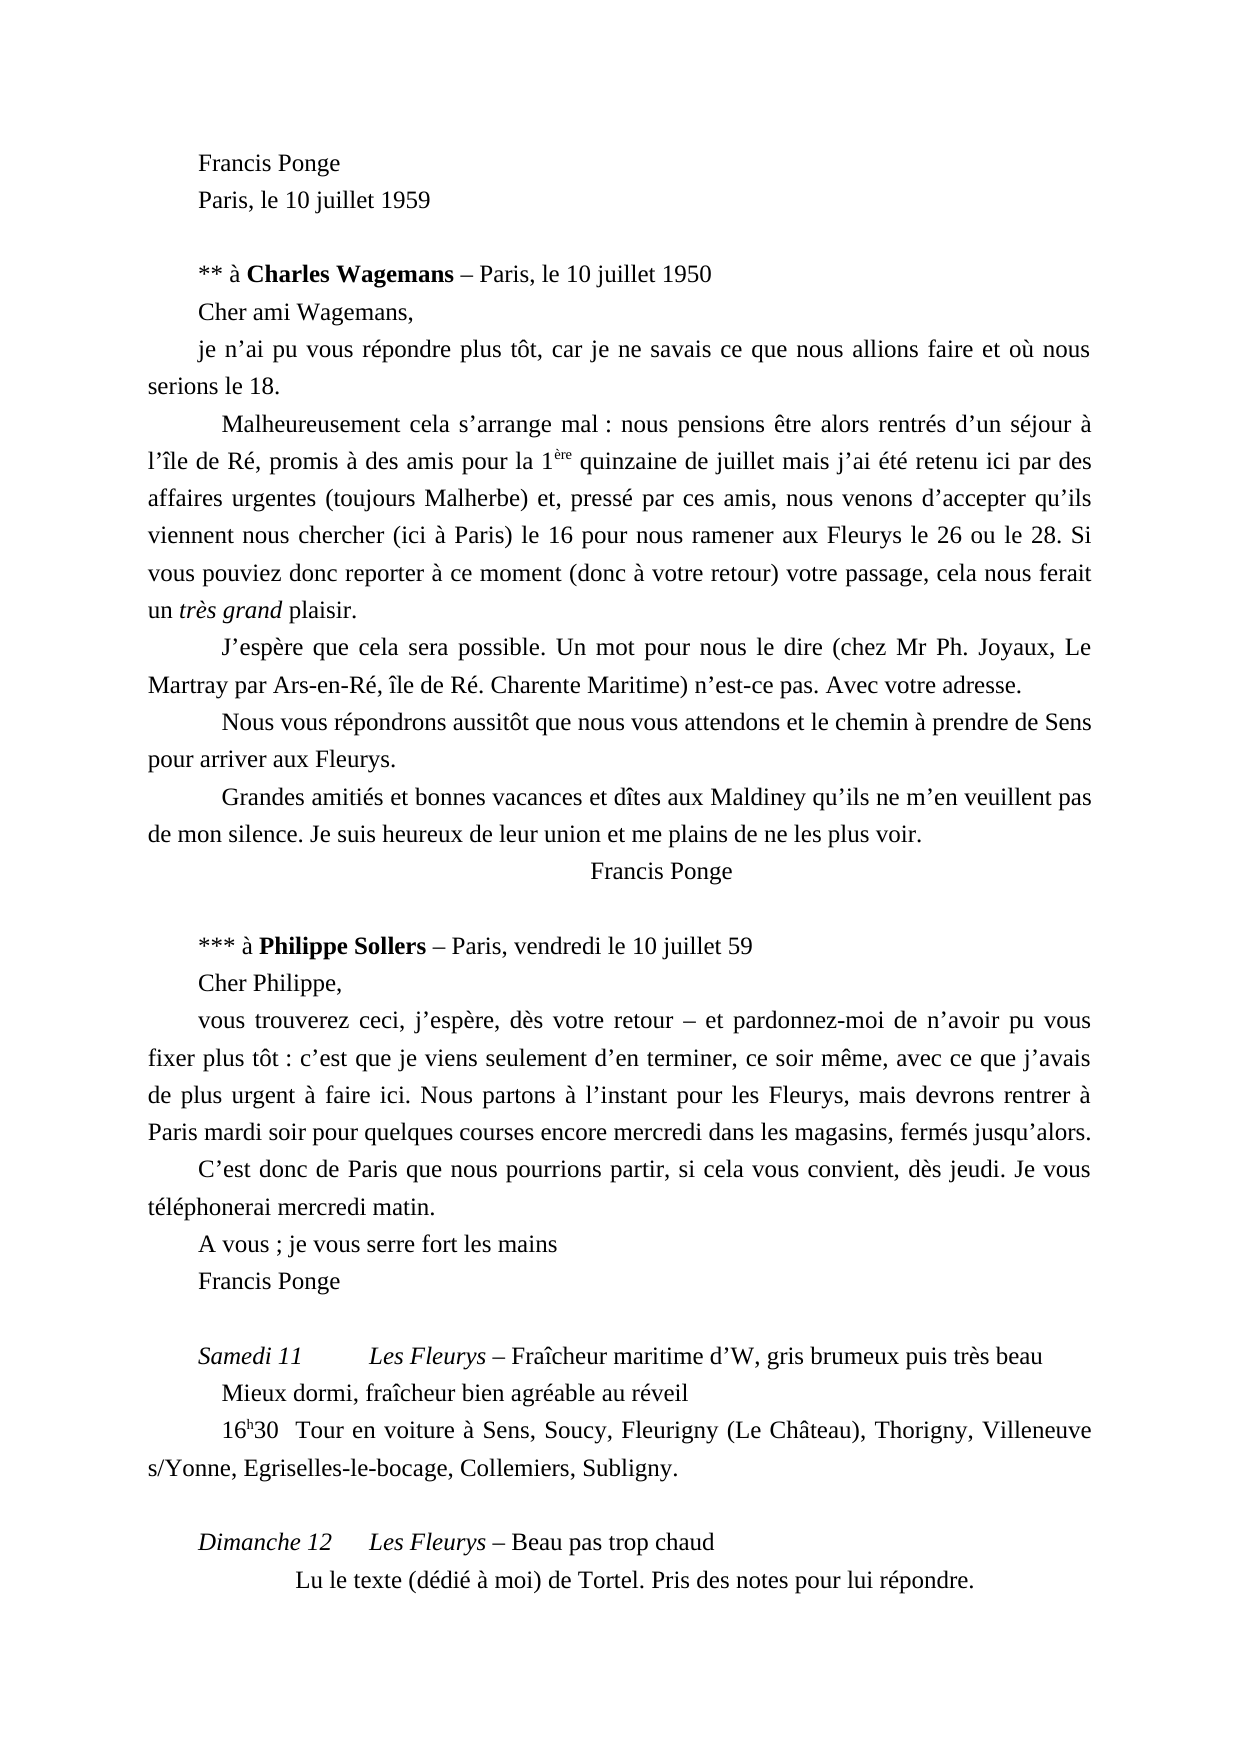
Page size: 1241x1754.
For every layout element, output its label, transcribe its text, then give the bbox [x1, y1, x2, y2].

text *** à Philippe Sollers – Paris, vendredi le 10 juillet 59 [148, 931, 1093, 959]
text Grandes amitiés et bonnes vacances et dîtes aux Maldiney qu’ils ne m’en veuillent pas de mon silence. Je suis heureux de leur union et me plains de ne les plus voir. [148, 782, 1093, 848]
text Francis Ponge [148, 1266, 1093, 1295]
text Samedi 11 Les Fleurys – Fraîcheur maritime d’W, gris brumeux puis très beau [148, 1341, 1093, 1370]
text Francis Ponge [148, 148, 1093, 176]
text A vous ; je vous serre fort les mains [148, 1229, 1093, 1258]
text C’est donc de Paris que nous pourrions partir, si cela vous convient, dès jeudi. Je vous téléphonerai mercredi matin. [148, 1154, 1093, 1221]
text J’espère que cela sera possible. Un mot pour nous le dire (chez Mr Ph. Joyaux, Le Martray par Ars-en-Ré, île de Ré. Charente Maritime) n’est-ce pas. Avec votre adresse. [148, 632, 1093, 698]
text 16h30 Tour en voiture à Sens, Soucy, Fleurigny (Le Château), Thorigny, Villeneuve s/Yonne, Egriselles-le-bocage, Collemiers, Subligny. [148, 1416, 1093, 1482]
text ** à Charles Wagemans – Paris, le 10 juillet 1950 [148, 259, 1093, 288]
text Dimanche 12 Les Fleurys – Beau pas trop chaud [148, 1527, 1093, 1556]
text Mieux dormi, fraîcheur bien agréable au réveil [148, 1378, 1093, 1407]
text Malheureusement cela s’arrange mal : nous pensions être alors rentrés d’un séjour à l’île de Ré, promis à des amis pour la 1ère quinzaine de juillet mais j’ai été retenu ici par des affaires urgentes (toujours Malherbe) et, pressé par ces amis, nous venons d’accepter qu’ils viennent nous chercher (ici à Paris) le 16 pour nous ramener aux Fleurys le 26 ou le 28. Si vous pouviez donc reporter à ce moment (donc à votre retour) votre passage, cela nous ferait un très grand plaisir. [148, 409, 1093, 624]
text je n’ai pu vous répondre plus tôt, car je ne savais ce que nous allions faire et où nous serions le 18. [148, 334, 1093, 400]
text Francis Ponge [148, 856, 1093, 885]
text Nous vous répondrons aussitôt que nous vous attendons et le chemin à prendre de Sens pour arriver aux Fleurys. [148, 707, 1093, 773]
text Cher Philippe, [148, 968, 1093, 997]
text Paris, le 10 juillet 1959 [148, 185, 1093, 214]
text vous trouverez ceci, j’espère, dès votre retour – et pardonnez-moi de n’avoir pu vous fixer plus tôt : c’est que je viens seulement d’en terminer, ce soir même, avec ce que j’avais de plus urgent à faire ici. Nous partons à l’instant pour les Fleurys, mais devrons rentrer à Paris mardi soir pour quelques courses encore mercredi dans les magasins, fermés jusqu’alors. [148, 1005, 1093, 1146]
text Lu le texte (dédié à moi) de Tortel. Pris des notes pour lui répondre. [148, 1565, 1093, 1593]
text Cher ami Wagemans, [148, 297, 1093, 326]
